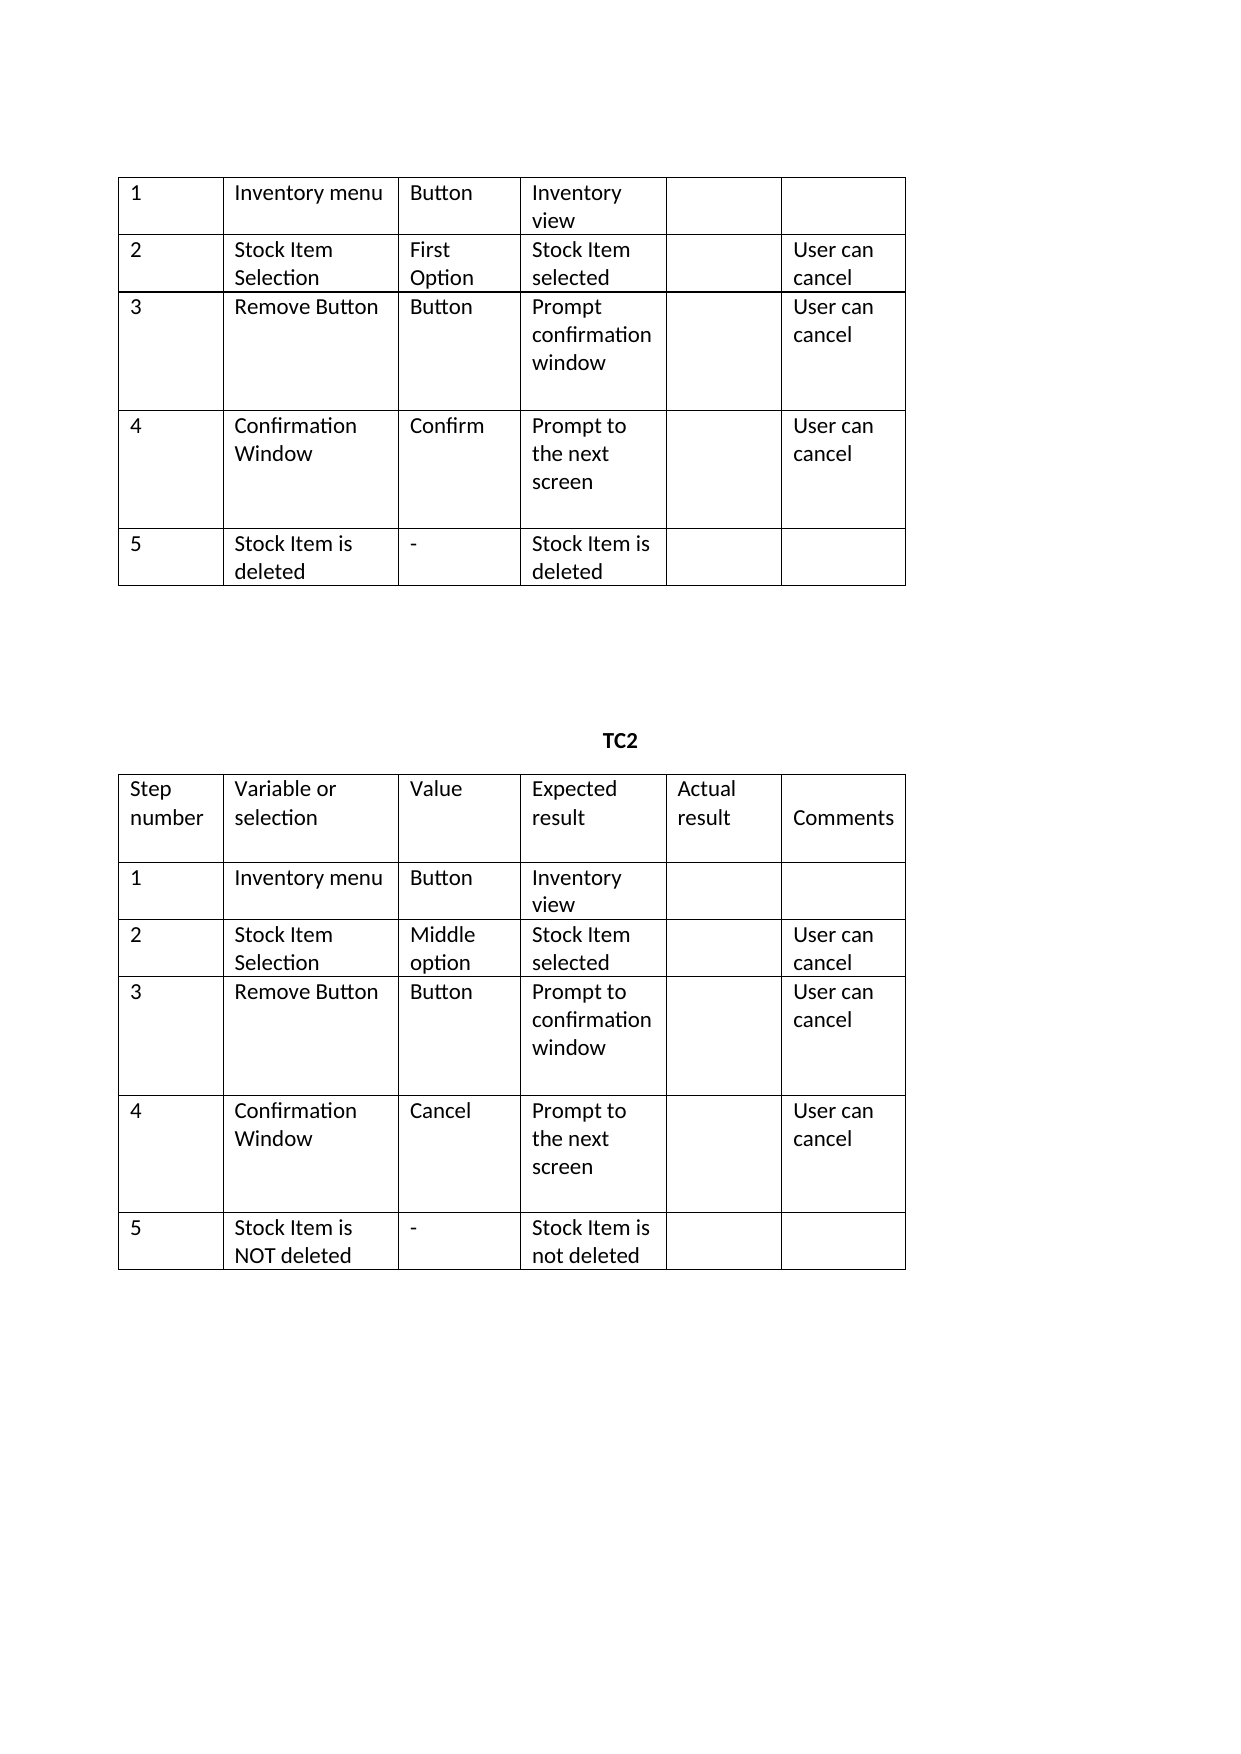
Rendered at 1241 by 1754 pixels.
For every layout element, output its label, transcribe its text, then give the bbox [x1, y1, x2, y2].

table_cell 3 [119, 293, 223, 410]
table_header Expected result [521, 775, 666, 862]
table_cell Stock Item selected [521, 235, 666, 291]
table_header Value [399, 775, 520, 862]
table_cell [667, 529, 781, 585]
table_header Comments [782, 775, 905, 862]
table_cell 1 [119, 178, 223, 234]
table_header Step number [119, 775, 223, 862]
table_cell Confirmation Window [224, 411, 398, 528]
table_cell 4 [119, 1096, 223, 1212]
table_cell Button [399, 977, 520, 1095]
table_cell [667, 1096, 781, 1212]
table_cell - [399, 529, 520, 585]
table_cell Stock Item is not deleted [521, 1213, 666, 1269]
table_cell Stock Item is deleted [224, 529, 398, 585]
table_header Variable or selection [224, 775, 398, 862]
table_cell Confirmation Window [224, 1096, 398, 1212]
table_cell Stock Item is NOT deleted [224, 1213, 398, 1269]
table_cell 4 [119, 411, 223, 528]
table_cell Remove Button [224, 293, 398, 410]
table_cell [667, 235, 781, 291]
text TC2 [118, 727, 1122, 755]
table_cell [782, 529, 905, 585]
table_cell Button [399, 293, 520, 410]
table_cell [667, 293, 781, 410]
table_cell [782, 178, 905, 234]
table_cell [667, 920, 781, 976]
table_cell User can cancel [782, 977, 905, 1095]
table_cell Middle option [399, 920, 520, 976]
table_cell 5 [119, 529, 223, 585]
table_cell Prompt to the next screen [521, 411, 666, 528]
table_cell Cancel [399, 1096, 520, 1212]
table_cell Remove Button [224, 977, 398, 1095]
table_cell Stock Item is deleted [521, 529, 666, 585]
table_cell [667, 1213, 781, 1269]
table_cell [667, 977, 781, 1095]
table_cell Confirm [399, 411, 520, 528]
table_header Actual result [667, 775, 781, 862]
table_cell 3 [119, 977, 223, 1095]
table_cell Stock Item Selection [224, 235, 398, 291]
table_cell [782, 1213, 905, 1269]
table_cell Button [399, 863, 520, 919]
table_cell 1 [119, 863, 223, 919]
table_cell [667, 863, 781, 919]
table_cell Prompt to the next screen [521, 1096, 666, 1212]
table_cell User can cancel [782, 293, 905, 410]
table_cell User can cancel [782, 1096, 905, 1212]
table_cell User can cancel [782, 235, 905, 291]
table_cell Inventory view [521, 863, 666, 919]
table_cell User can cancel [782, 411, 905, 528]
table_cell - [399, 1213, 520, 1269]
table_cell User can cancel [782, 920, 905, 976]
table_cell 2 [119, 920, 223, 976]
table_cell [782, 863, 905, 919]
table_cell Stock Item Selection [224, 920, 398, 976]
table_cell Inventory view [521, 178, 666, 234]
table_cell Inventory menu [224, 863, 398, 919]
table_cell Prompt confirmation window [521, 293, 666, 410]
table_cell [667, 178, 781, 234]
table_cell 5 [119, 1213, 223, 1269]
table_cell 2 [119, 235, 223, 291]
table_cell Prompt to confirmation window [521, 977, 666, 1095]
table_cell Stock Item selected [521, 920, 666, 976]
table_cell Button [399, 178, 520, 234]
table_cell Inventory menu [224, 178, 398, 234]
table_cell First Option [399, 235, 520, 291]
table_cell [667, 411, 781, 528]
